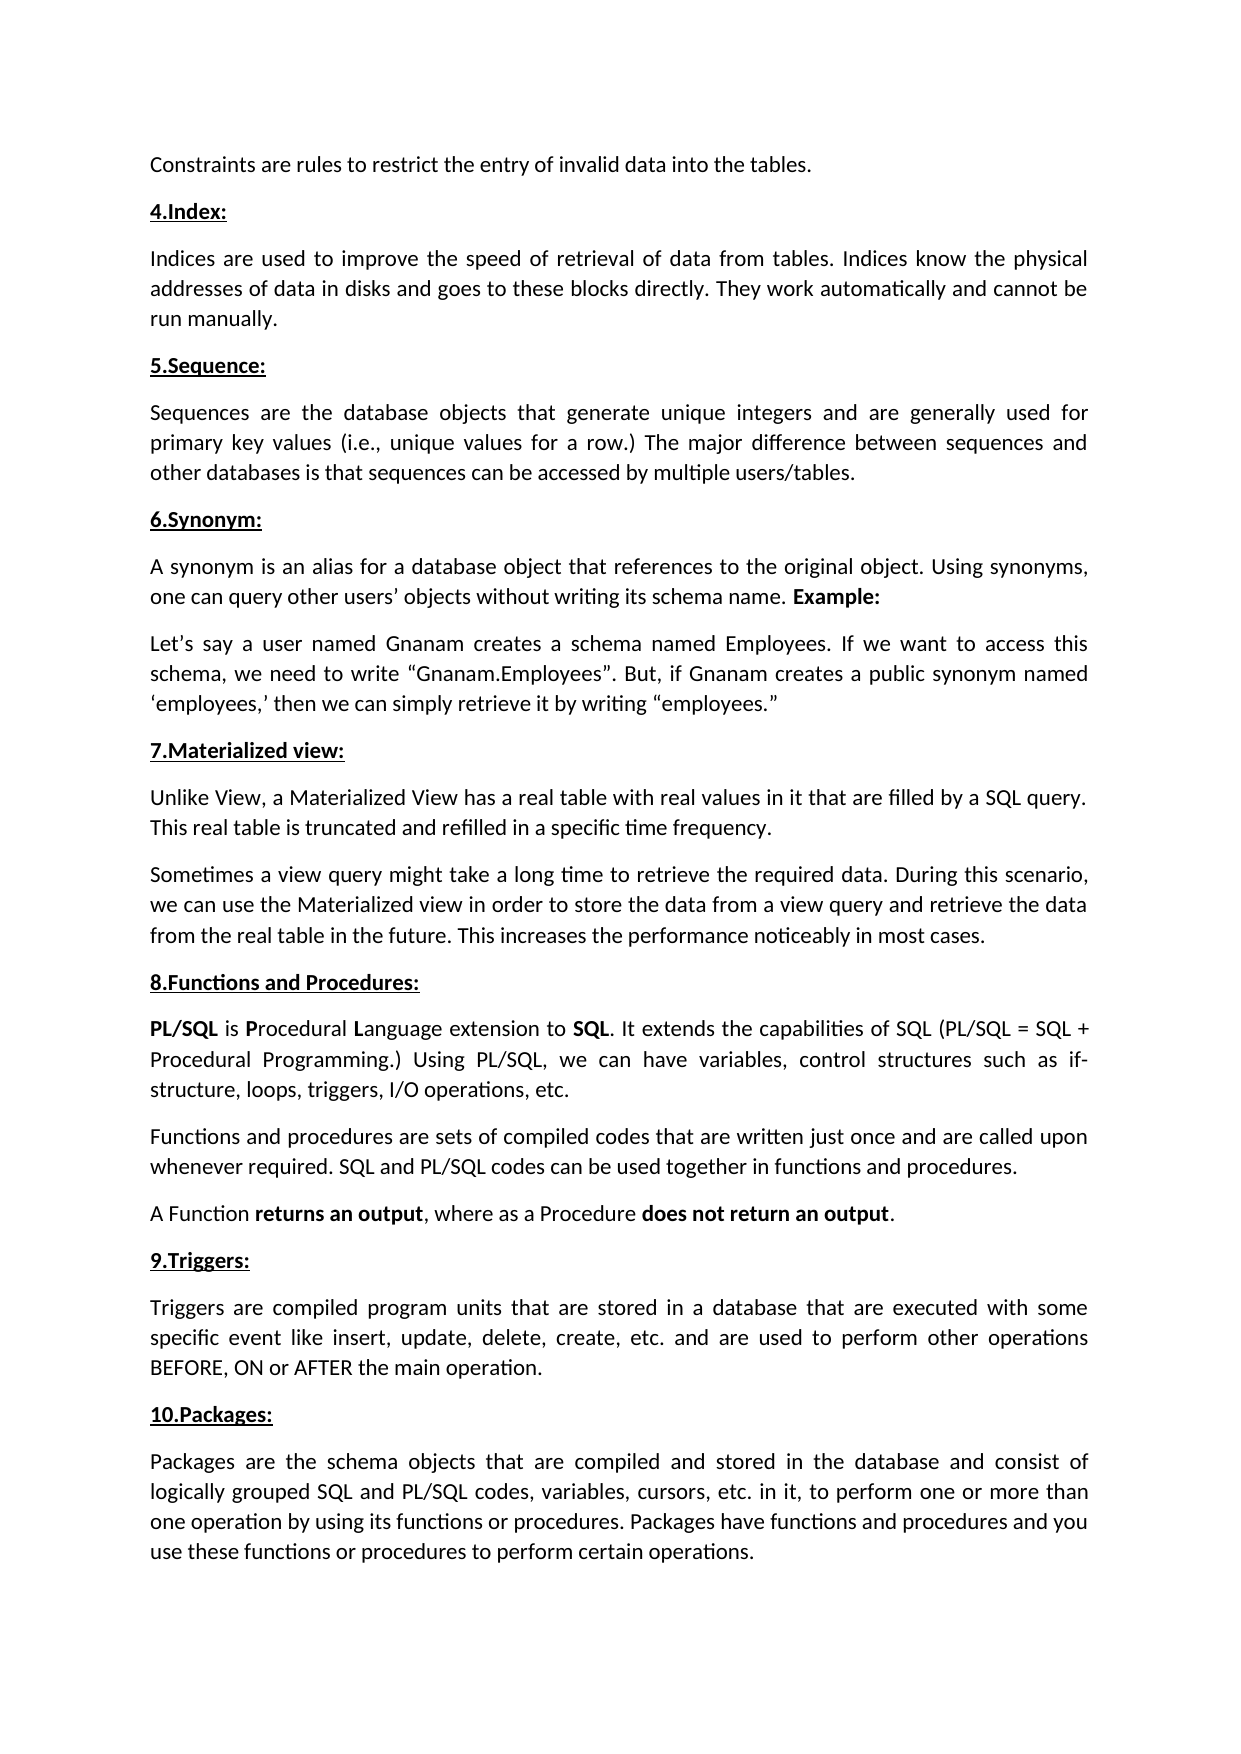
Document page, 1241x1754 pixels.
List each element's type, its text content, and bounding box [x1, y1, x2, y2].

text Unlike View, a Materialized View has a real table with real values in it that are filled by a SQL query. This real table is truncated and refilled in a specific time frequency. [150, 783, 1090, 842]
text 5.Sequence: [150, 351, 1090, 379]
text Functions and procedures are sets of compiled codes that are written just once and are called upon whenever required. SQL and PL/SQL codes can be used together in functions and procedures. [150, 1122, 1090, 1180]
text 8.Functions and Procedures: [150, 968, 1090, 996]
text 7.Materialized view: [150, 736, 1090, 764]
text 4.Index: [150, 197, 1090, 225]
text A synonym is an alias for a database object that references to the original object. Using synonyms, one can query other users’ objects without writing its schema name. Example: [150, 552, 1090, 610]
text 9.Triggers: [150, 1246, 1090, 1274]
text Sometimes a view query might take a long time to retrieve the required data. During this scenario, we can use the Materialized view in order to store the data from a view query and retrieve the data from the real table in the future. This increases the performance noticeably in most cases. [150, 860, 1090, 949]
text A Function returns an output, where as a Procedure does not return an output. [150, 1199, 1090, 1227]
text Packages are the schema objects that are compiled and stored in the database and consist of logically grouped SQL and PL/SQL codes, variables, cursors, etc. in it, to perform one or more than one operation by using its functions or procedures. Packages have functions and procedures and you use these functions or procedures to perform certain operations. [150, 1447, 1090, 1566]
text Constraints are rules to restrict the entry of invalid data into the tables. [150, 150, 1090, 178]
text PL/SQL is Procedural Language extension to SQL. It extends the capabilities of SQL (PL/SQL = SQL + Procedural Programming.) Using PL/SQL, we can have variables, control structures such as if-structure, loops, triggers, I/O operations, etc. [150, 1014, 1090, 1103]
text 6.Synonym: [150, 505, 1090, 533]
text Sequences are the database objects that generate unique integers and are generally used for primary key values (i.e., unique values for a row.) The major difference between sequences and other databases is that sequences can be accessed by multiple users/tables. [150, 398, 1090, 486]
text Let’s say a user named Gnanam creates a schema named Employees. If we want to access this schema, we need to write “Gnanam.Employees”. But, if Gnanam creates a public synonym named ‘employees,’ then we can simply retrieve it by writing “employees.” [150, 629, 1090, 718]
text Indices are used to improve the speed of retrieval of data from tables. Indices know the physical addresses of data in disks and goes to these blocks directly. They work automatically and cannot be run manually. [150, 244, 1090, 332]
text 10.Packages: [150, 1400, 1090, 1428]
text Triggers are compiled program units that are stored in a database that are executed with some specific event like insert, update, delete, create, etc. and are used to perform other operations BEFORE, ON or AFTER the main operation. [150, 1293, 1090, 1381]
